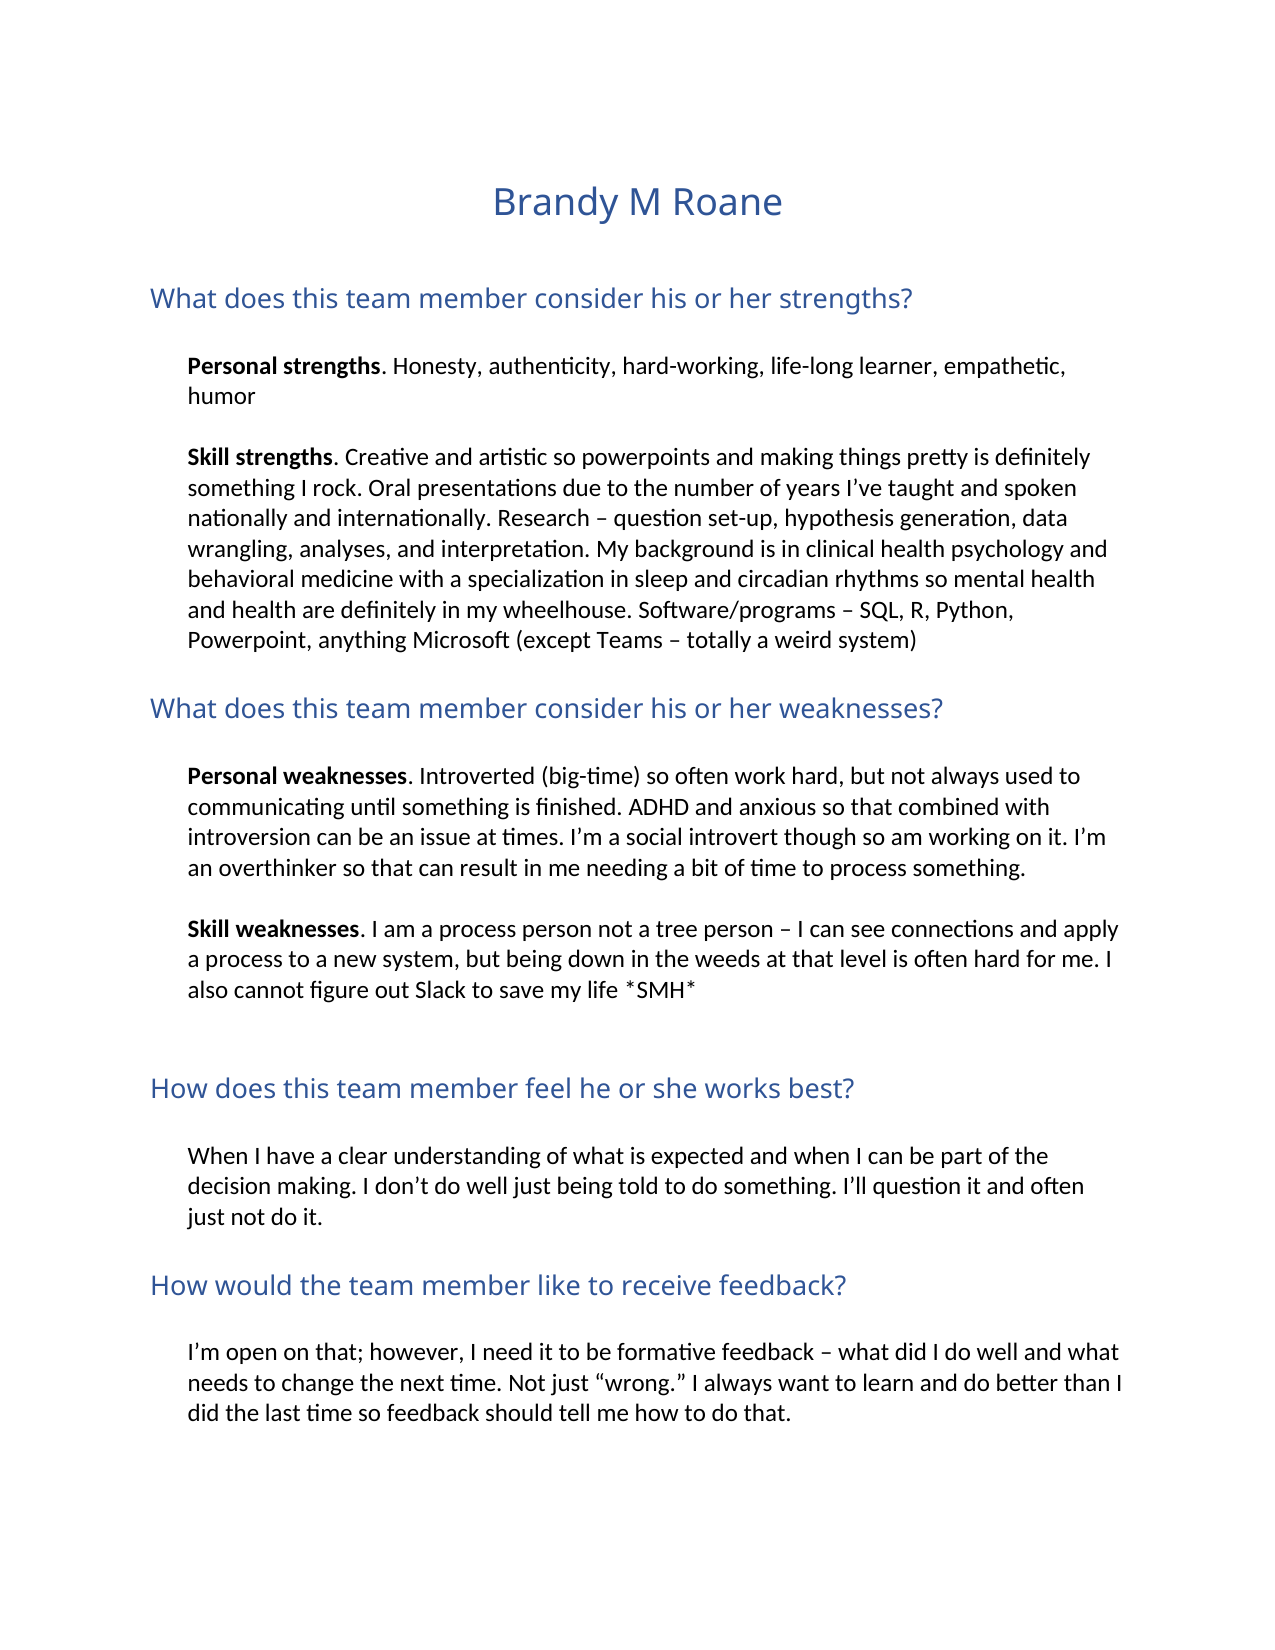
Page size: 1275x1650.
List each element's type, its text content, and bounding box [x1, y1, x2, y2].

subtitle How does this team member feel he or she works best? [150, 1069, 1125, 1106]
subtitle What does this team member consider his or her weaknesses? [150, 690, 1125, 727]
subtitle What does this team member consider his or her strengths? [150, 280, 1125, 317]
subtitle How would the team member like to receive feedback? [150, 1266, 1125, 1303]
text When I have a clear understanding of what is expected and when I can be part of the decision making. I don’t do well just being told to do something. I’ll question it and often just not do it. [187, 1140, 1125, 1231]
text Personal weaknesses. Introverted (big-time) so often work hard, but not always used to communicating until something is finished. ADHD and anxious so that combined with introversion can be an issue at times. I’m a social introvert though so am working on it. I’m an overthinker so that can result in me needing a bit of time to process something. [187, 760, 1125, 882]
text I’m open on that; however, I need it to be formative feedback – what did I do well and what needs to change the next time. Not just “wrong.” I always want to learn and do better than I did the last time so feedback should tell me how to do that. [187, 1336, 1125, 1428]
subtitle Brandy M Roane [150, 175, 1125, 226]
text Personal strengths. Honesty, authenticity, hard-working, life-long learner, empathetic, humor [187, 350, 1125, 411]
text Skill weaknesses. I am a process person not a tree person – I can see connections and apply a process to a new system, but being down in the weeds at that level is often hard for me. I also cannot figure out Slack to save my life *SMH* [187, 913, 1125, 1004]
text Skill strengths. Creative and artistic so powerpoints and making things pretty is definitely something I rock. Oral presentations due to the number of years I’ve taught and spoken nationally and internationally. Research – question set-up, hypothesis generation, data wrangling, analyses, and interpretation. My background is in clinical health psychology and behavioral medicine with a specialization in sleep and circadian rhythms so mental health and health are definitely in my wheelhouse. Software/programs – SQL, R, Python, Powerpoint, anything Microsoft (except Teams – totally a weird system) [187, 442, 1125, 655]
